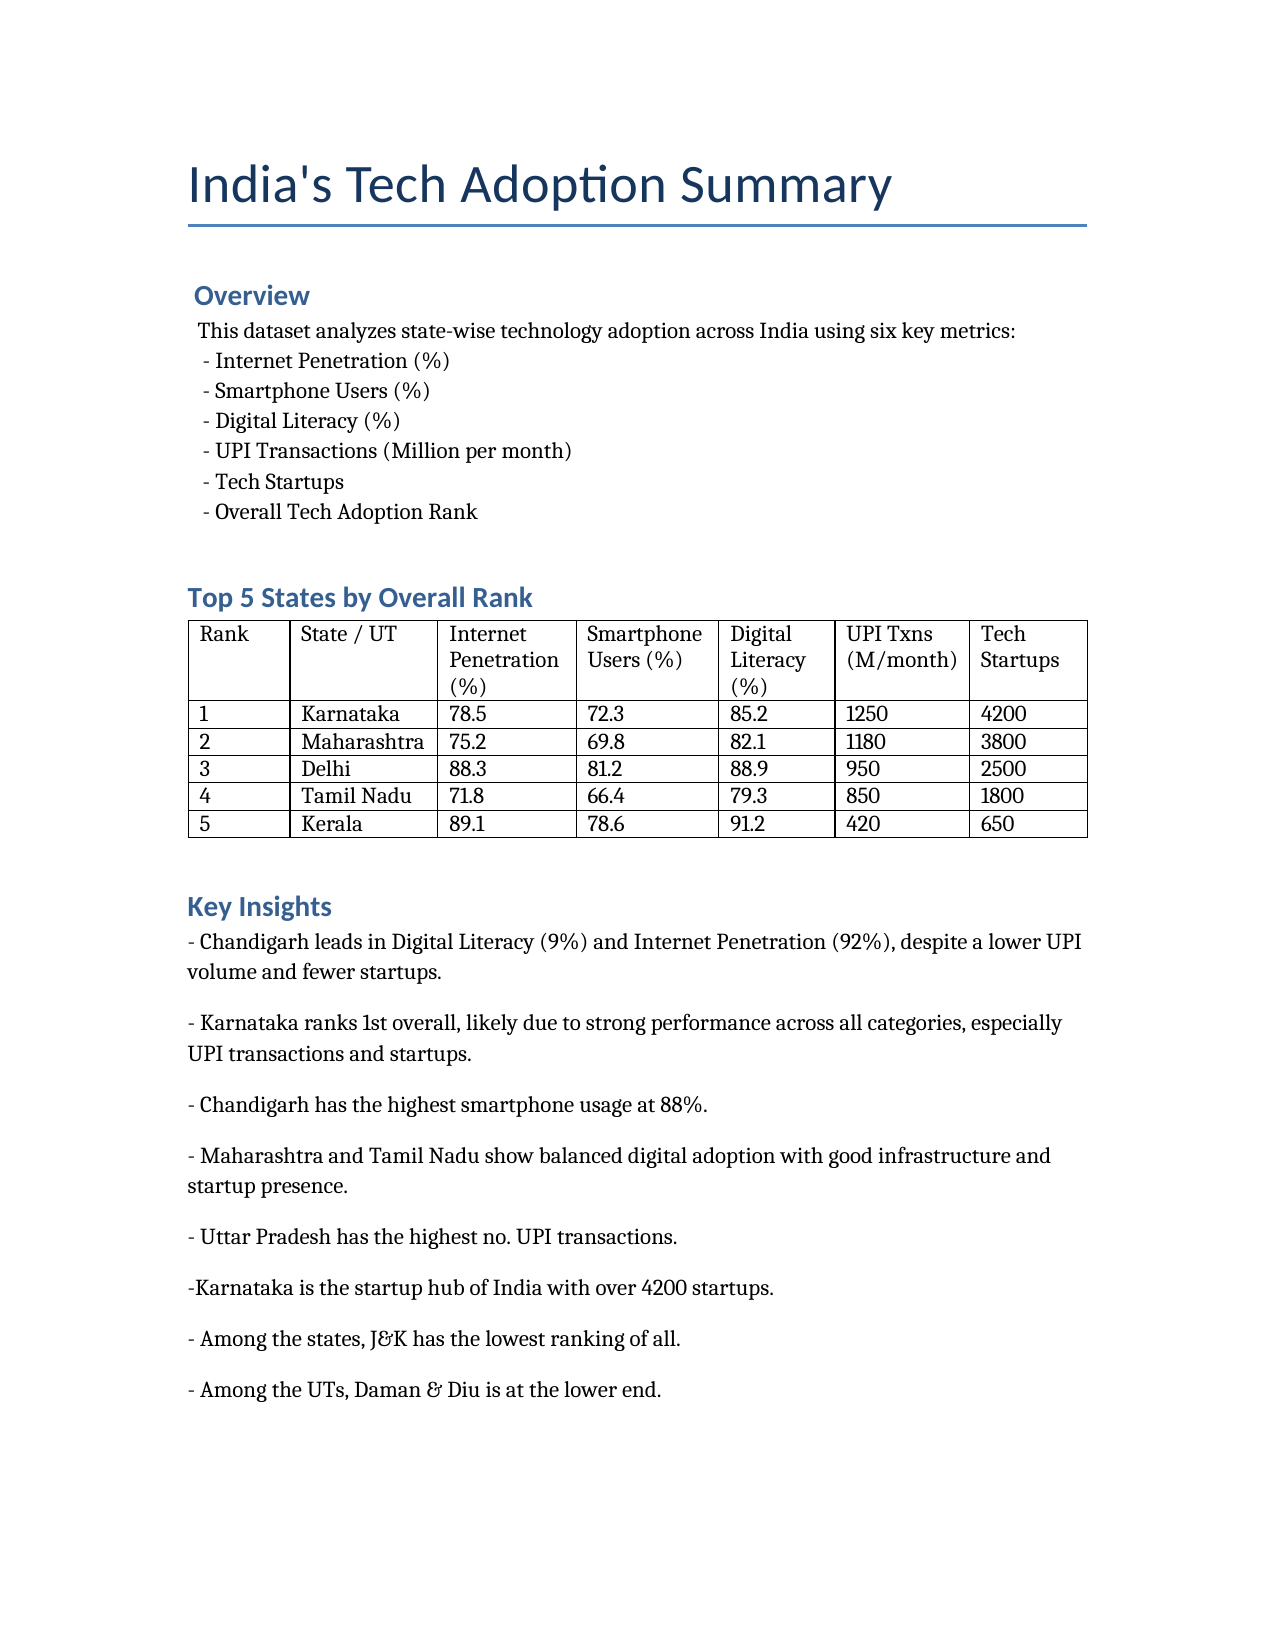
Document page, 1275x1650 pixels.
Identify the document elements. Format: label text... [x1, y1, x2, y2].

table_header Internet Penetration (%) [438, 621, 576, 700]
subtitle Top 5 States by Overall Rank [187, 579, 1087, 614]
table_cell Tamil Nadu [291, 783, 437, 809]
table_cell 1250 [836, 701, 969, 727]
table_cell 89.1 [438, 811, 576, 837]
table_cell 650 [970, 811, 1087, 837]
text -Karnataka is the startup hub of India with over 4200 startups. [187, 1275, 1087, 1301]
table_cell 66.4 [577, 783, 718, 809]
table_cell 69.8 [577, 729, 718, 755]
table_cell 2500 [970, 756, 1087, 782]
text This dataset analyzes state-wise technology adoption across India using six key metrics: - Internet Penetration (%) - Smartphone Users (%) - Digital Literacy (%) - UPI Transactions (Million per month) - Tech Startups - Overall Tech Adoption Rank [187, 317, 1087, 525]
subtitle Overview [187, 277, 1087, 312]
table_cell 4200 [970, 701, 1087, 727]
table_cell 88.9 [719, 756, 834, 782]
table_cell 3 [189, 756, 289, 782]
table_cell 4 [189, 783, 289, 809]
table_header Rank [189, 621, 289, 700]
table_cell 78.5 [438, 701, 576, 727]
table_cell 71.8 [438, 783, 576, 809]
table_cell 88.3 [438, 756, 576, 782]
table_cell 5 [189, 811, 289, 837]
table_cell Karnataka [291, 701, 437, 727]
table_header UPI Txns (M/month) [836, 621, 969, 700]
table_cell 1800 [970, 783, 1087, 809]
text - Chandigarh has the highest smartphone usage at 88%. [187, 1091, 1087, 1118]
table_header Digital Literacy (%) [719, 621, 834, 700]
text - Among the UTs, Daman & Diu is at the lower end. [187, 1377, 1087, 1403]
table_header State / UT [291, 621, 437, 700]
table_header Smartphone Users (%) [577, 621, 718, 700]
table_header Tech Startups [970, 621, 1087, 700]
table_cell 850 [836, 783, 969, 809]
table_cell 91.2 [719, 811, 834, 837]
text - Karnataka ranks 1st overall, likely due to strong performance across all categories, especially UPI transactions and startups. [187, 1010, 1087, 1067]
table_cell 79.3 [719, 783, 834, 809]
subtitle Key Insights [187, 888, 1087, 924]
table_cell 420 [836, 811, 969, 837]
table_cell 78.6 [577, 811, 718, 837]
table_cell 1180 [836, 729, 969, 755]
table_cell 3800 [970, 729, 1087, 755]
table_cell Maharashtra [291, 729, 437, 755]
table_cell 1 [189, 701, 289, 727]
table_cell Kerala [291, 811, 437, 837]
table_cell Delhi [291, 756, 437, 782]
title India's Tech Adoption Summary [187, 150, 1087, 227]
table_cell 950 [836, 756, 969, 782]
table_cell 2 [189, 729, 289, 755]
table_cell 75.2 [438, 729, 576, 755]
table_cell 72.3 [577, 701, 718, 727]
text - Uttar Pradesh has the highest no. UPI transactions. [187, 1224, 1087, 1250]
text - Chandigarh leads in Digital Literacy (9%) and Internet Penetration (92%), despite a lower UPI volume and fewer startups. [187, 929, 1087, 986]
table_cell 81.2 [577, 756, 718, 782]
table_cell 82.1 [719, 729, 834, 755]
text - Maharashtra and Tamil Nadu show balanced digital adoption with good infrastructure and startup presence. [187, 1142, 1087, 1199]
table_cell 85.2 [719, 701, 834, 727]
text - Among the states, J&K has the lowest ranking of all. [187, 1326, 1087, 1352]
